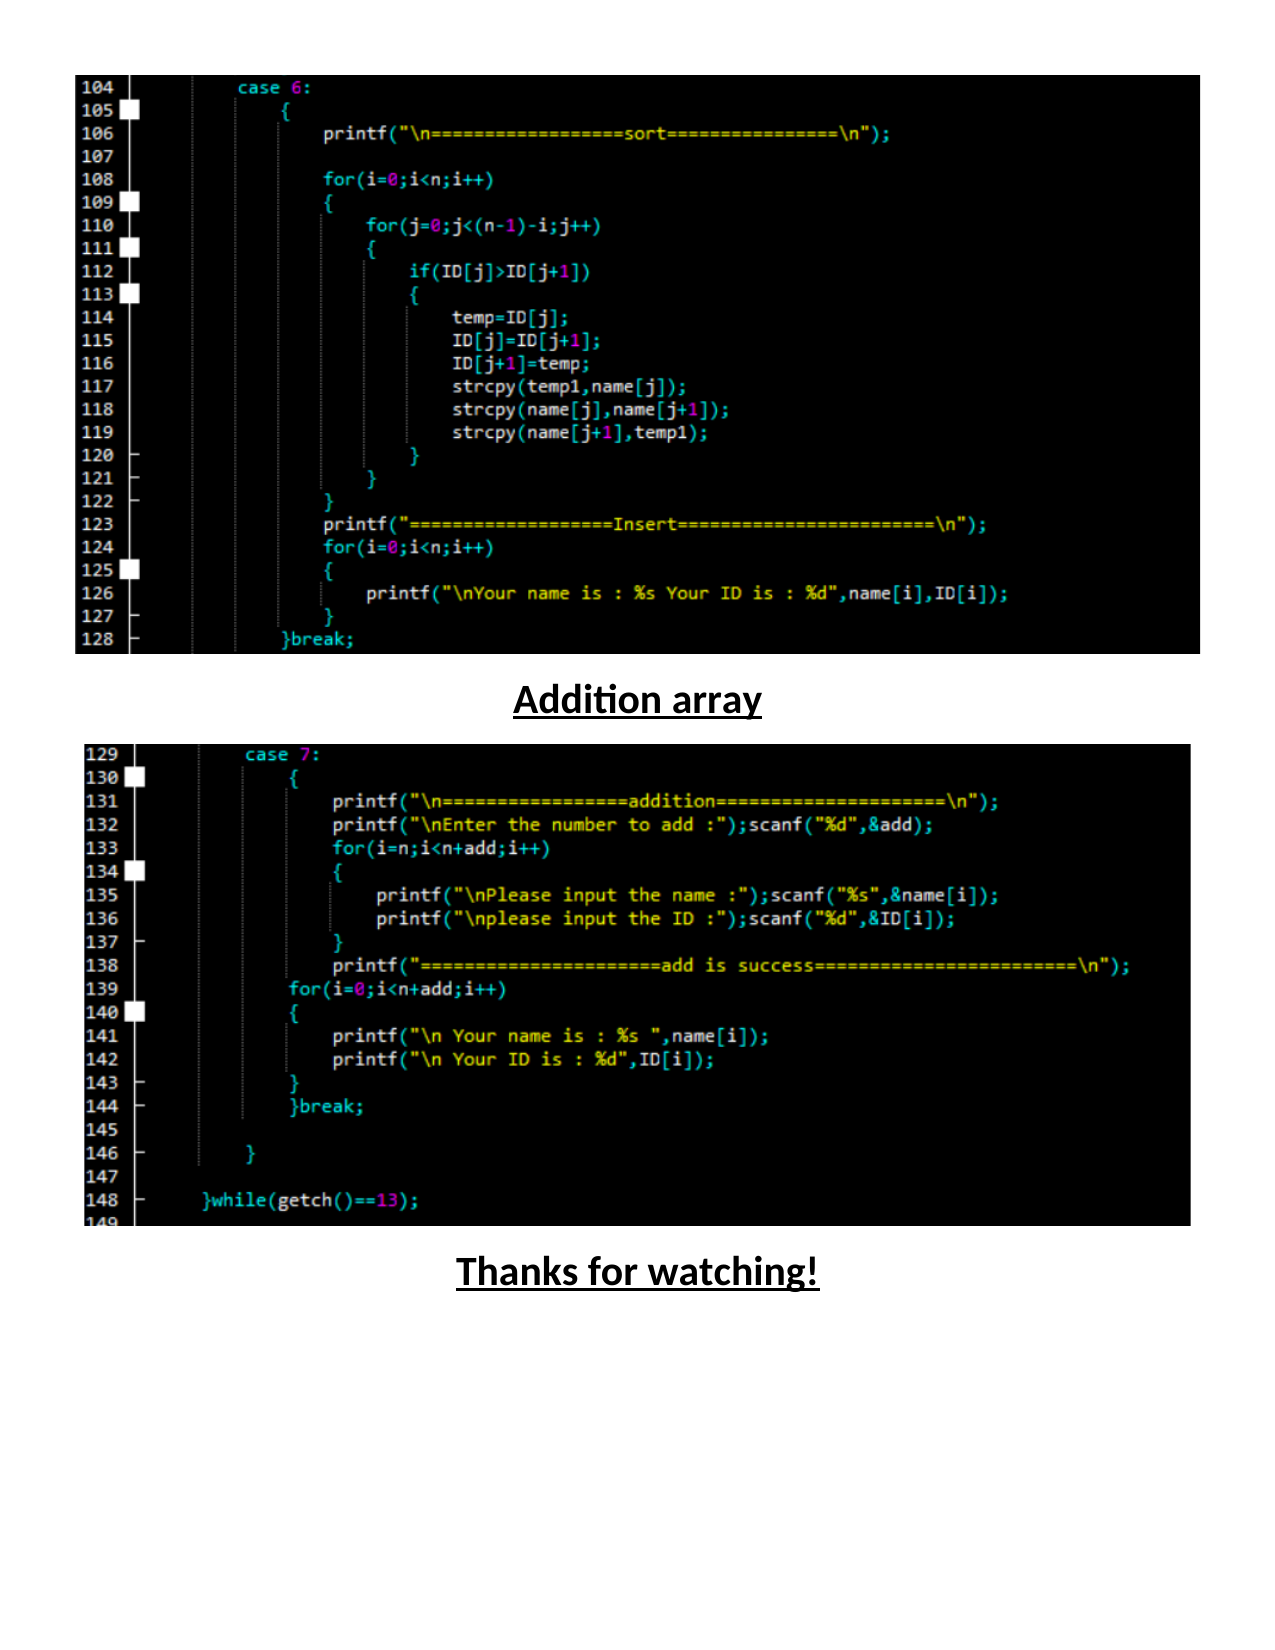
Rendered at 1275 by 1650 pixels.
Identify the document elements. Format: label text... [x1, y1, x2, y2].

picture [84, 744, 1191, 1226]
text Addition array [75, 673, 1200, 724]
picture [75, 75, 1200, 654]
text Thanks for watching! [75, 1244, 1200, 1295]
